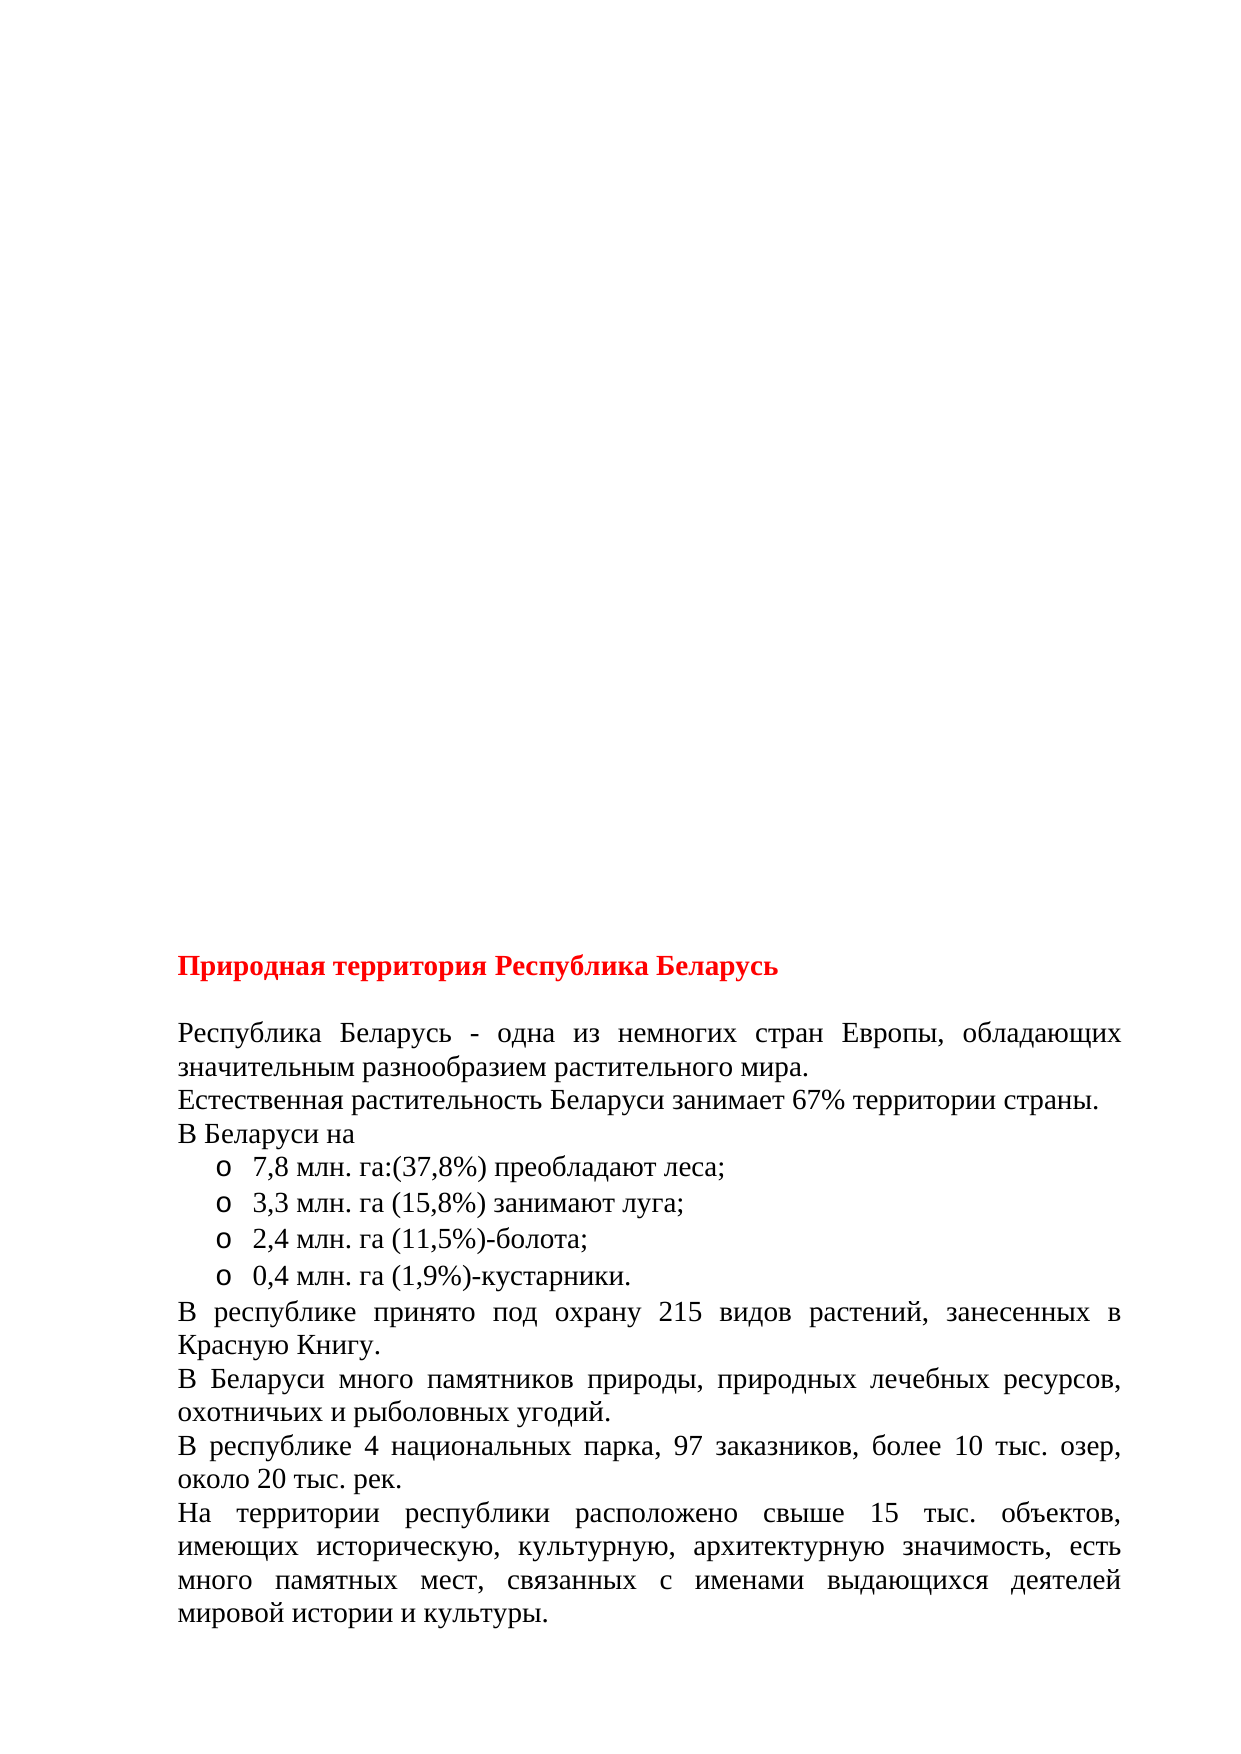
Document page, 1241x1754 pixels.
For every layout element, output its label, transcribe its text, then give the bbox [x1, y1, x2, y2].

list 0,4 млн. га (1,9%)-кустарники. [215, 1258, 1122, 1294]
list 7,8 млн. га:(37,8%) преобладают леса; [215, 1149, 1122, 1186]
list 2,4 млн. га (11,5%)-болота; [215, 1222, 1122, 1258]
text В Беларуси много памятников природы, природных лечебных ресурсов, охотничьих и рыболовных угодий. [177, 1361, 1122, 1428]
text Природная территория Республика Беларусь [494, 948, 1122, 982]
text Республика Беларусь - одна из немногих стран Европы, обладающих значительным разнообразием растительного мира. [177, 1015, 1122, 1082]
text В республике принято под охрану 215 видов растений, занесенных в Красную Книгу. [177, 1294, 1122, 1361]
text В республике 4 национальных парка, 97 заказников, более 10 тыс. озер, около 20 тыс. рек. [177, 1428, 1122, 1495]
text В Беларуси на [177, 1116, 1122, 1149]
list 3,3 млн. га (15,8%) занимают луга; [215, 1186, 1122, 1222]
text На территории республики расположено свыше 15 тыс. объектов, имеющих историческую, культурную, архитектурную значимость, есть много памятных мест, связанных с именами выдающихся деятелей мировой истории и культуры. [177, 1495, 1122, 1629]
text Естественная растительность Беларуси занимает 67% территории страны. [177, 1082, 1122, 1116]
